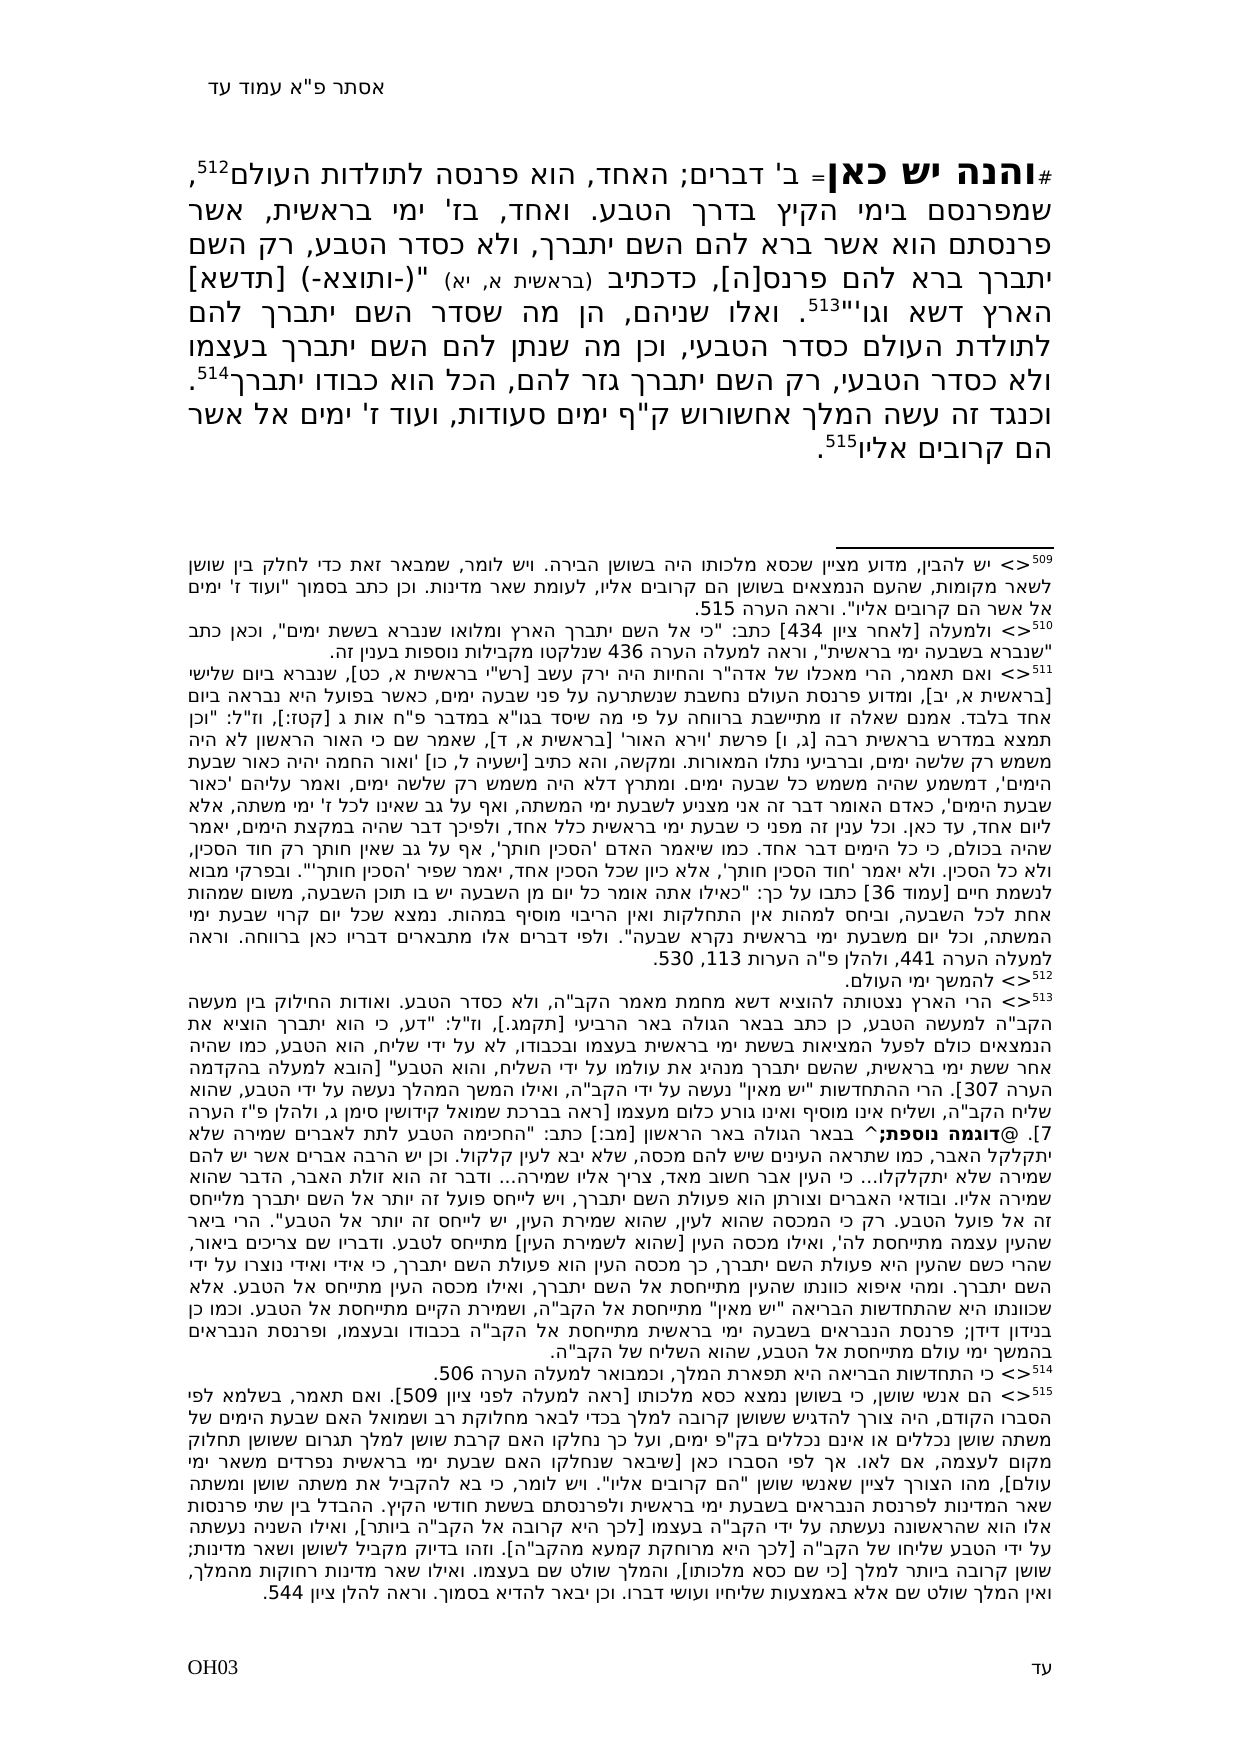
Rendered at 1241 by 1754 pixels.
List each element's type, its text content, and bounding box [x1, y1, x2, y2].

text #והנה יש כאן= ב' דברים; האחד, הוא פרנסה לתולדות העולם, שמפרנסם בימי הקיץ בדרך הטבע. ואחד, בז' ימי בראשית, אשר פרנסתם הוא אשר ברא להם השם יתברך, ולא כסדר הטבע, רק השם יתברך ברא להם פרנס[ה], כדכתיב (בראשית א, יא) "(-ותוצא-) [תדשא] הארץ דשא וגו'". ואלו שניהם, הן מה שסדר השם יתברך להם לתולדת העולם כסדר הטבעי, וכן מה שנתן להם השם יתברך בעצמו ולא כסדר הטבעי, רק השם יתברך גזר להם, הכל הוא כבודו יתברך. וכנגד זה עשה המלך אחשורוש ק"ף ימים סעודות, ועוד ז' ימים אל אשר הם קרובים אליו. [187, 150, 1053, 465]
